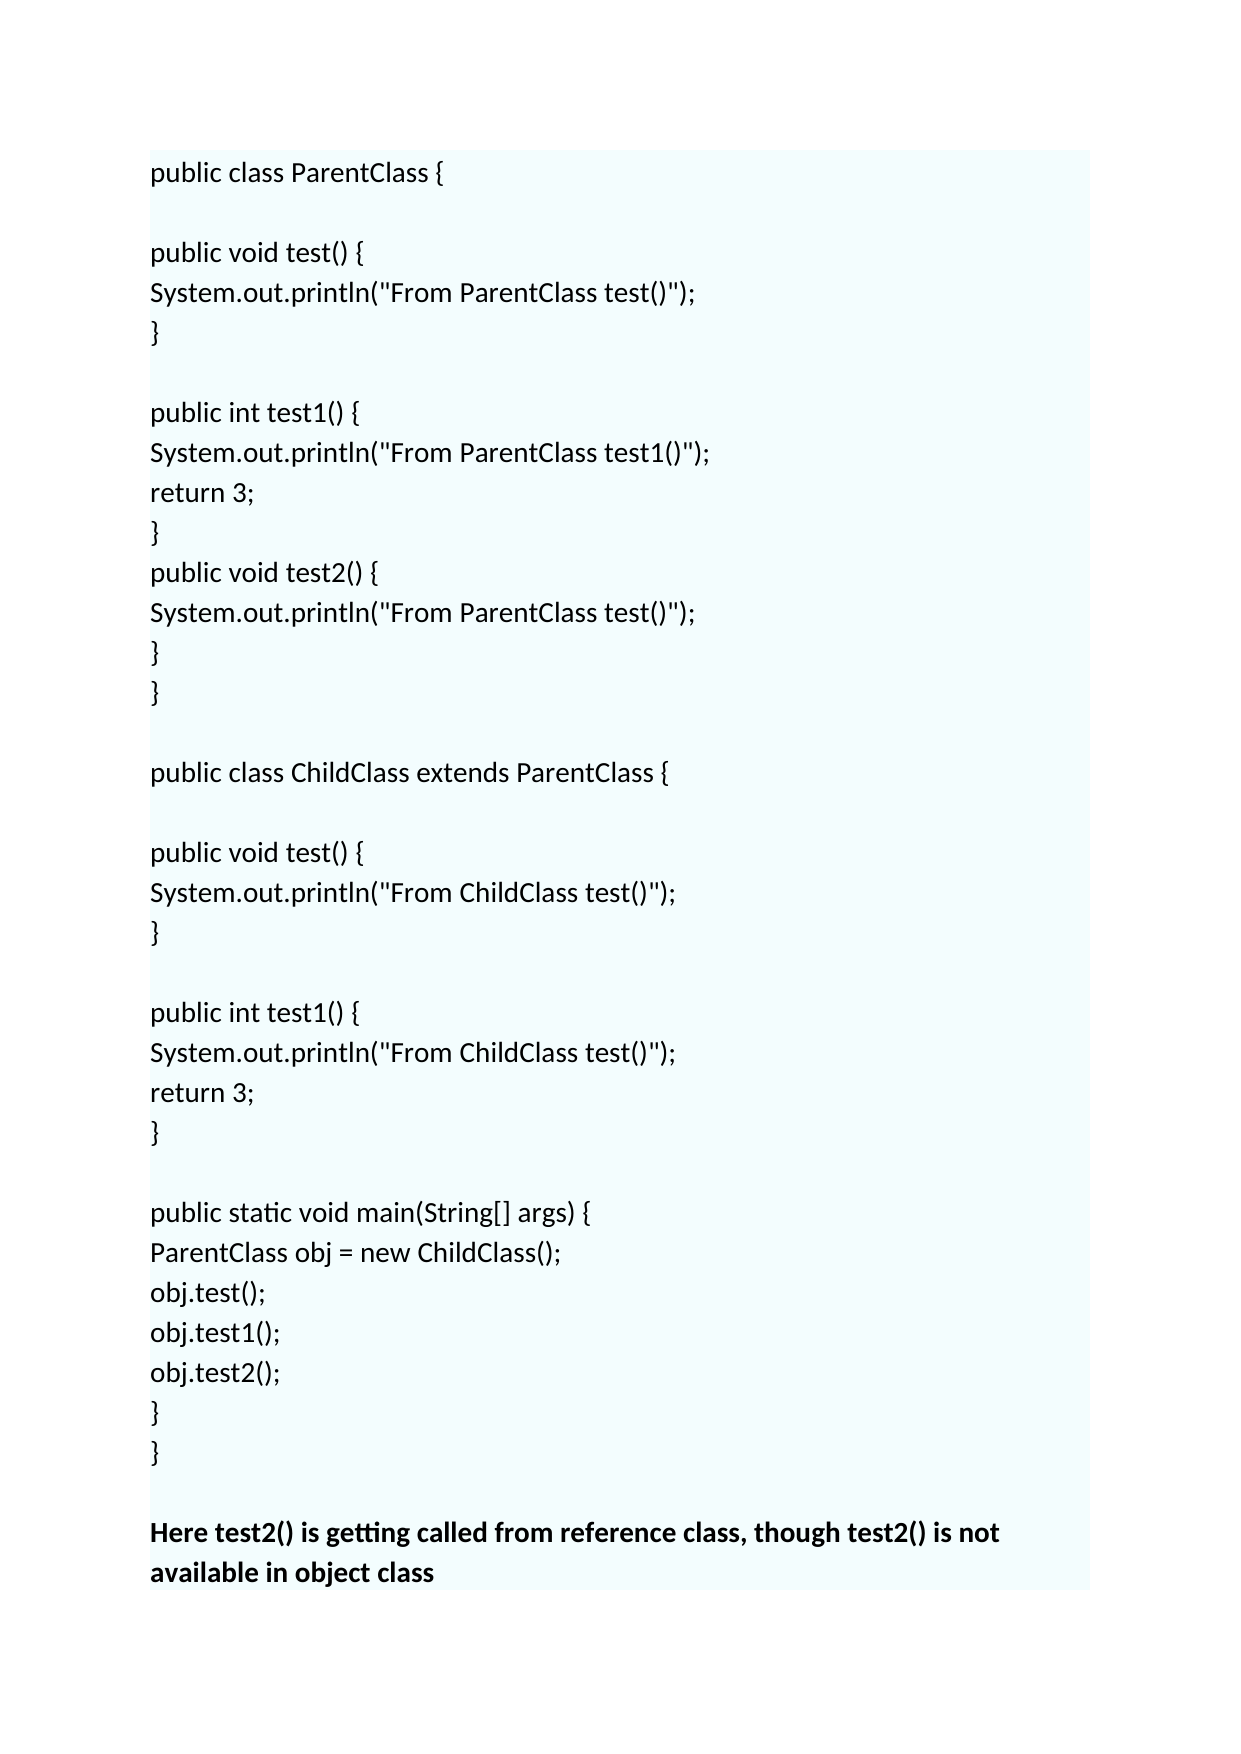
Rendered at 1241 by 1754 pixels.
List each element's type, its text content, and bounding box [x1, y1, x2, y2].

text } [150, 1430, 1090, 1470]
text public static void main(String[] args) { [150, 1190, 1090, 1230]
text public void test() { [150, 230, 1090, 270]
text } [150, 630, 1090, 670]
text public class ParentClass { [150, 150, 1090, 190]
text Here test2() is getting called from reference class, though test2() is not available in object class [150, 1470, 1090, 1590]
text obj.test(); [150, 1270, 1090, 1310]
text System.out.println("From ChildClass test()"); [150, 870, 1090, 910]
text System.out.println("From ChildClass test()"); [150, 1030, 1090, 1070]
text } [150, 1390, 1090, 1430]
text ParentClass obj = new ChildClass(); [150, 1230, 1090, 1270]
text System.out.println("From ParentClass test1()"); [150, 430, 1090, 470]
text System.out.println("From ParentClass test()"); [150, 270, 1090, 310]
text public void test() { [150, 830, 1090, 870]
text public class ChildClass extends ParentClass { [150, 750, 1090, 790]
text public void test2() { [150, 550, 1090, 590]
text } [150, 310, 1090, 350]
text } [150, 1110, 1090, 1150]
text System.out.println("From ParentClass test()"); [150, 590, 1090, 630]
text } [150, 670, 1090, 710]
text obj.test1(); [150, 1310, 1090, 1350]
text } [150, 910, 1090, 950]
text return 3; [150, 1070, 1090, 1110]
text return 3; [150, 470, 1090, 510]
text obj.test2(); [150, 1350, 1090, 1390]
text } [150, 510, 1090, 550]
text public int test1() { [150, 390, 1090, 430]
text public int test1() { [150, 990, 1090, 1030]
